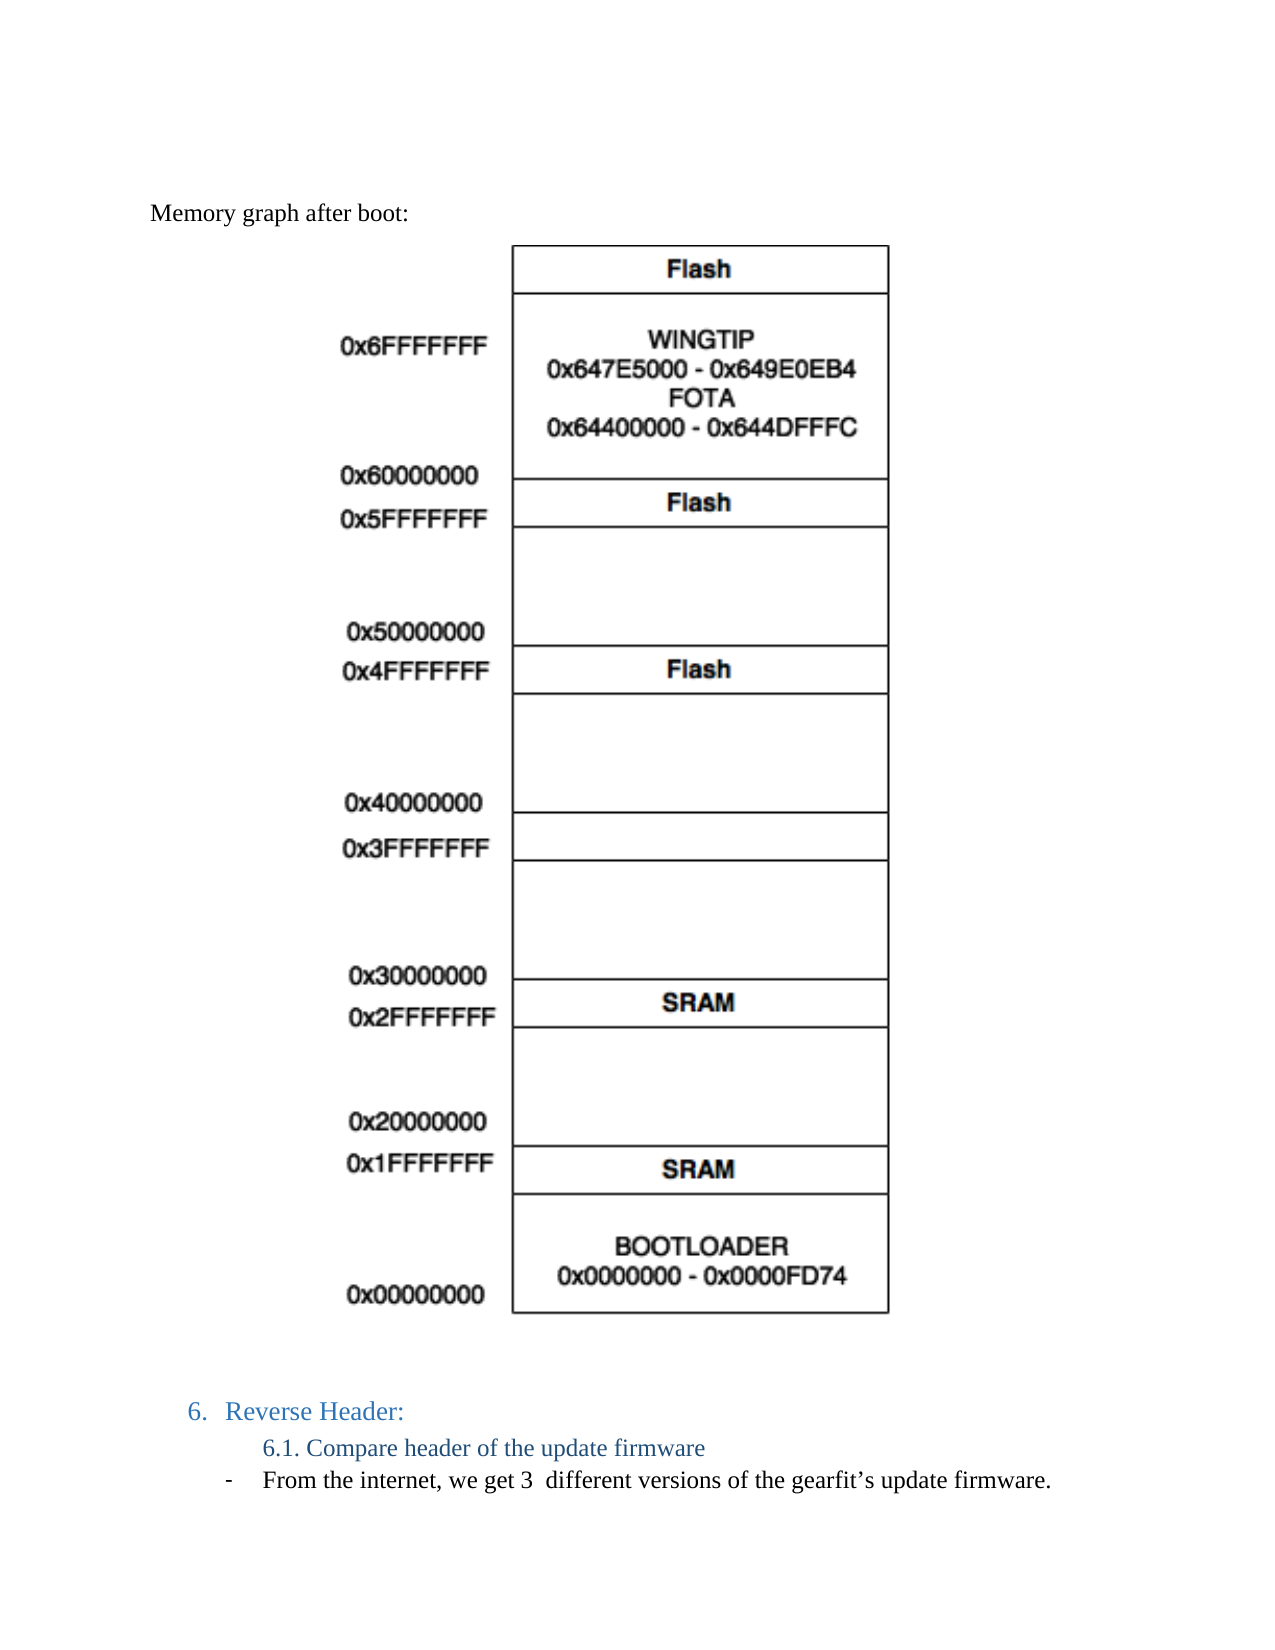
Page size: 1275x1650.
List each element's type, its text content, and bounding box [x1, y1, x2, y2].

subtitle Reverse Header: [187, 1395, 1125, 1426]
text Memory graph after boot: [150, 198, 1125, 226]
subtitle 6.1. Compare header of the update firmware [187, 1433, 1125, 1462]
list From the internet, we get 3 different versions of the gearfit’s update firmware. [225, 1464, 1125, 1494]
picture [337, 245, 938, 1329]
